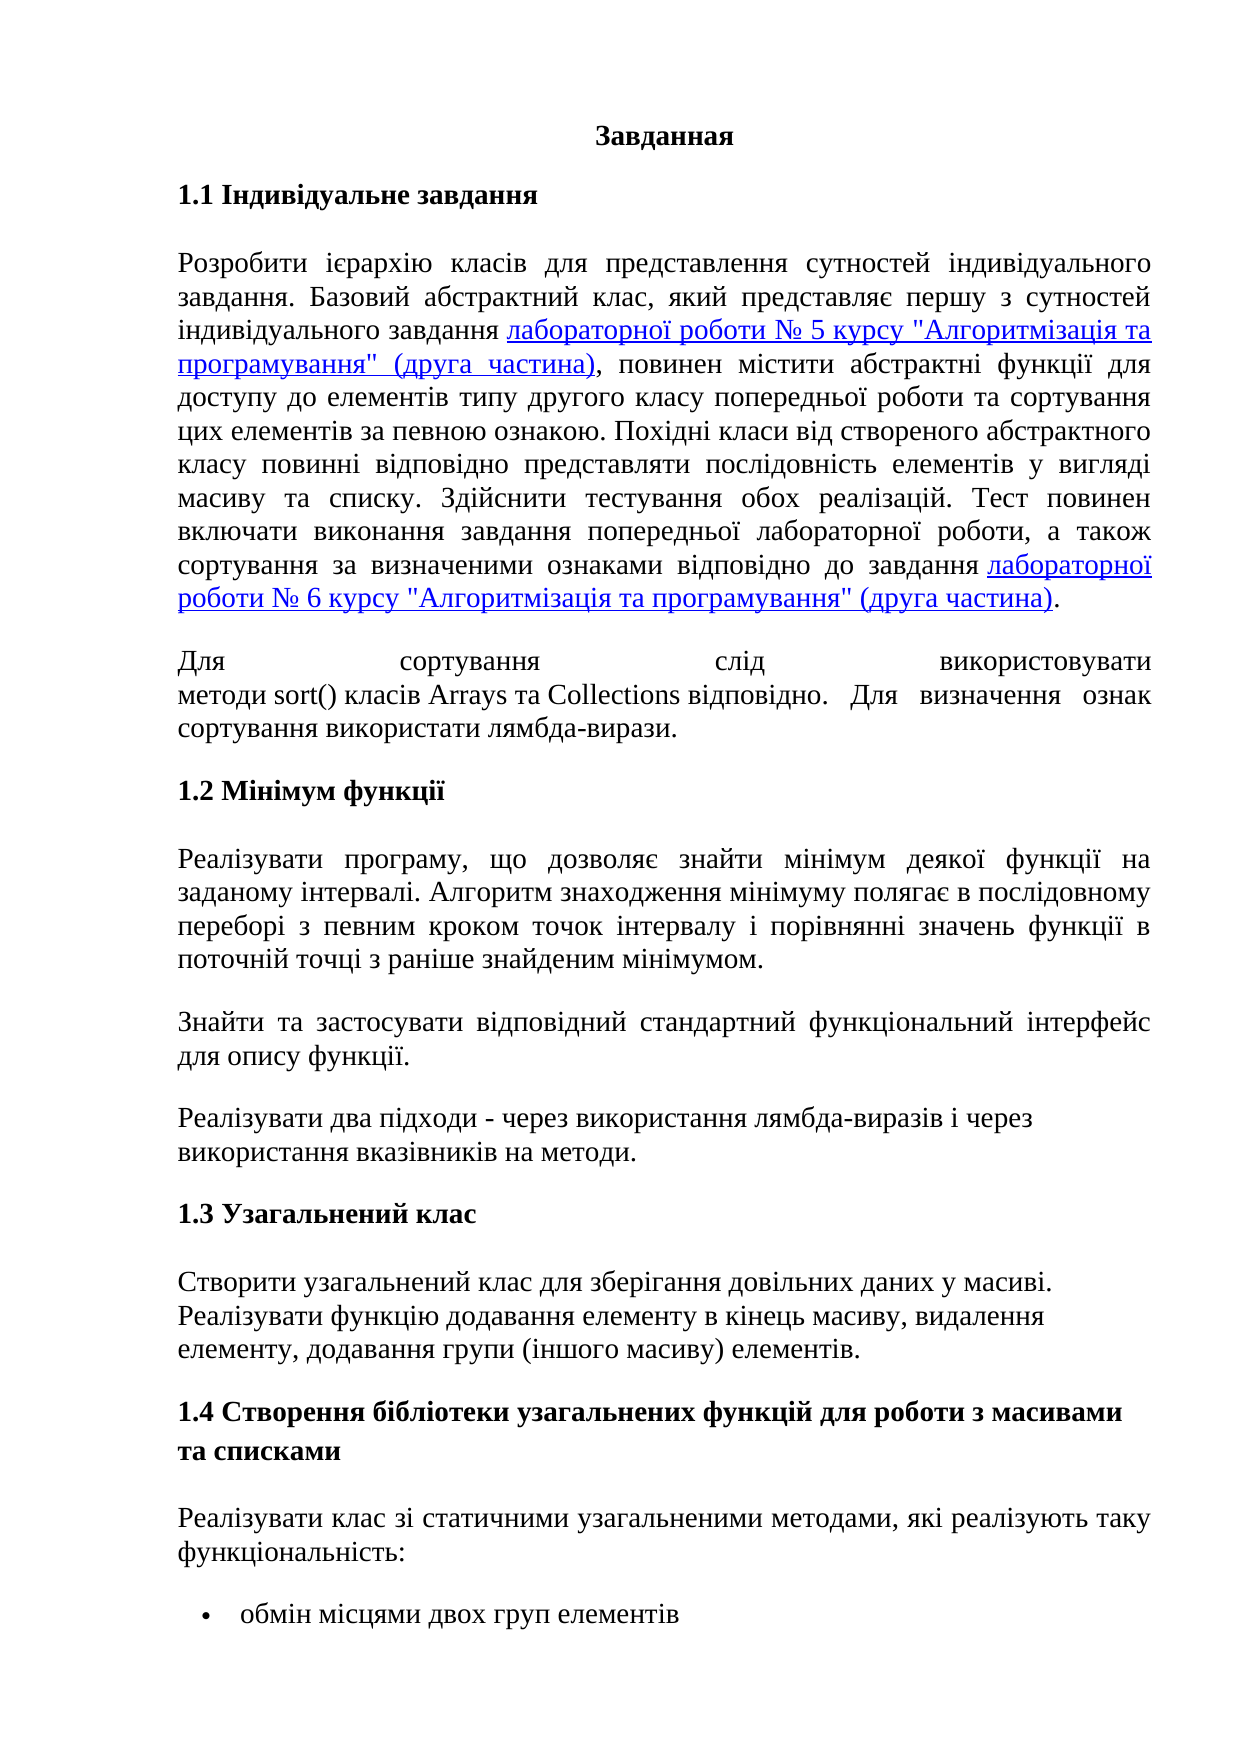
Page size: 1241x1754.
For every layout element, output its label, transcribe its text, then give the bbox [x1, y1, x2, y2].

text Завданная [177, 118, 1152, 152]
subtitle 1.3 Узагальнений клас [177, 1197, 1152, 1230]
text Реалізувати програму, що дозволяє знайти мінімум деякої функції на заданому інтервалі. Алгоритм знаходження мінімуму полягає в послідовному переборі з певним кроком точок інтервалу і порівнянні значень функції в поточній точці з раніше знайденим мінімумом. [177, 841, 1152, 975]
text Створити узагальнений клас для зберігання довільних даних у масиві. Реалізувати функцію додавання елементу в кінець масиву, видалення елементу, додавання групи (іншого масиву) елементів. [177, 1264, 1152, 1365]
subtitle 1.4 Створення бібліотеки узагальнених функцій для роботи з масивами та списками [177, 1394, 1152, 1466]
text Розробити ієрархію класів для представлення сутностей індивідуального завдання. Базовий абстрактний клас, який представляє першу з сутностей індивідуального завдання лабораторної роботи № 5 курсу "Алгоритмізація та програмування" (друга частина), повинен містити абстрактні функції для доступу до елементів типу другого класу попередньої роботи та сортування цих елементів за певною ознакою. Похідні класи від створеного абстрактного класу повинні відповідно представляти послідовність елементів у вигляді масиву та списку. Здійснити тестування обох реалізацій. Тест повинен включати виконання завдання попередньої лабораторної роботи, а також сортування за визначеними ознаками відповідно до завдання лабораторної роботи № 6 курсу "Алгоритмізація та програмування" (друга частина). [177, 245, 1152, 614]
text Реалізувати клас зі статичними узагальненими методами, які реалізують таку функціональність: [177, 1500, 1152, 1567]
subtitle 1.1 Індивідуальне завдання [177, 177, 1152, 211]
subtitle 1.2 Мінімум функції [177, 773, 1152, 807]
text Знайти та застосувати відповідний стандартний функціональний інтерфейс для опису функції. [177, 1004, 1152, 1071]
list обмін місцями двох груп елементів [202, 1597, 1152, 1630]
text Для сортування слід використовувати методи sort() класів Arrays та Collections відповідно. Для визначення ознак сортування використати лямбда-вирази. [177, 643, 1152, 744]
text Реалізувати два підходи - через використання лямбда-виразів і через використання вказівників на методи. [177, 1100, 1152, 1167]
